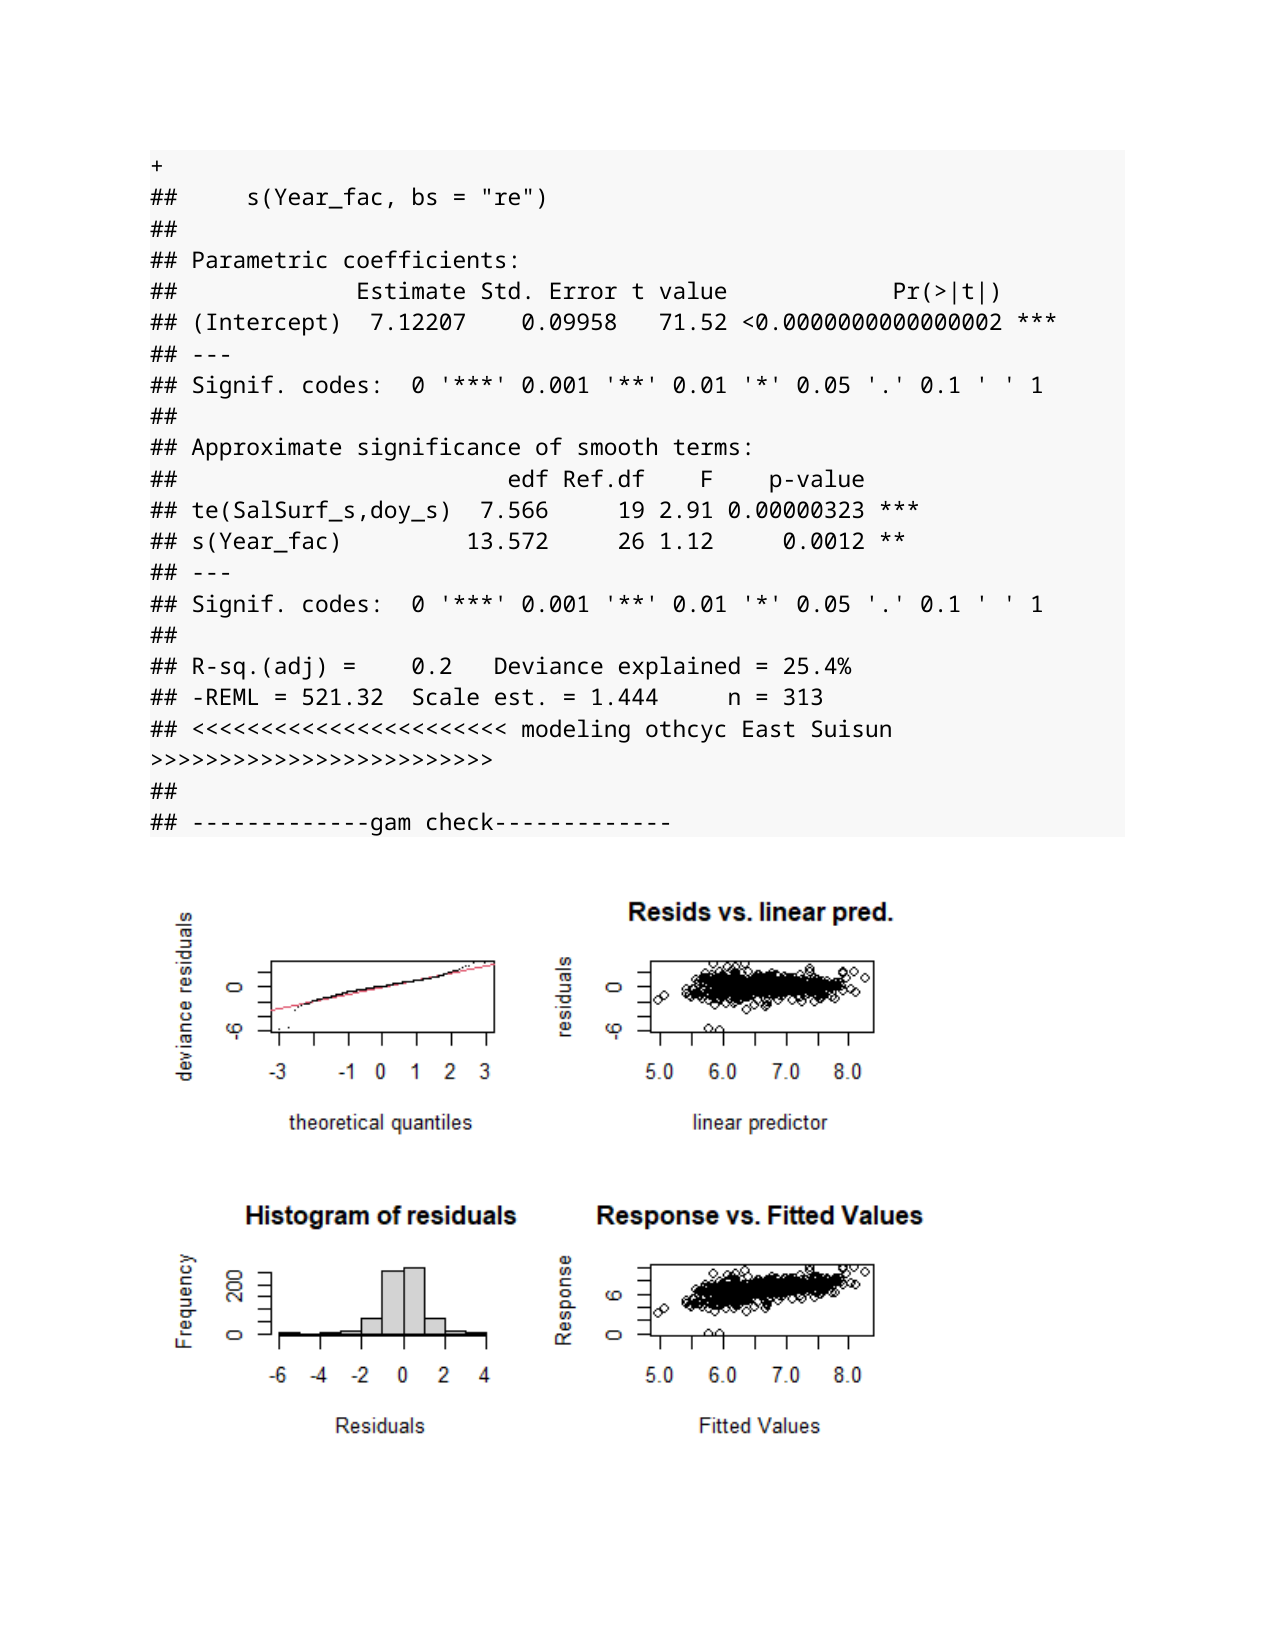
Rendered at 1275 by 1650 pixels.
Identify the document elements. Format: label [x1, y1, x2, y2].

text [150, 150, 1125, 837]
picture [168, 858, 927, 1465]
